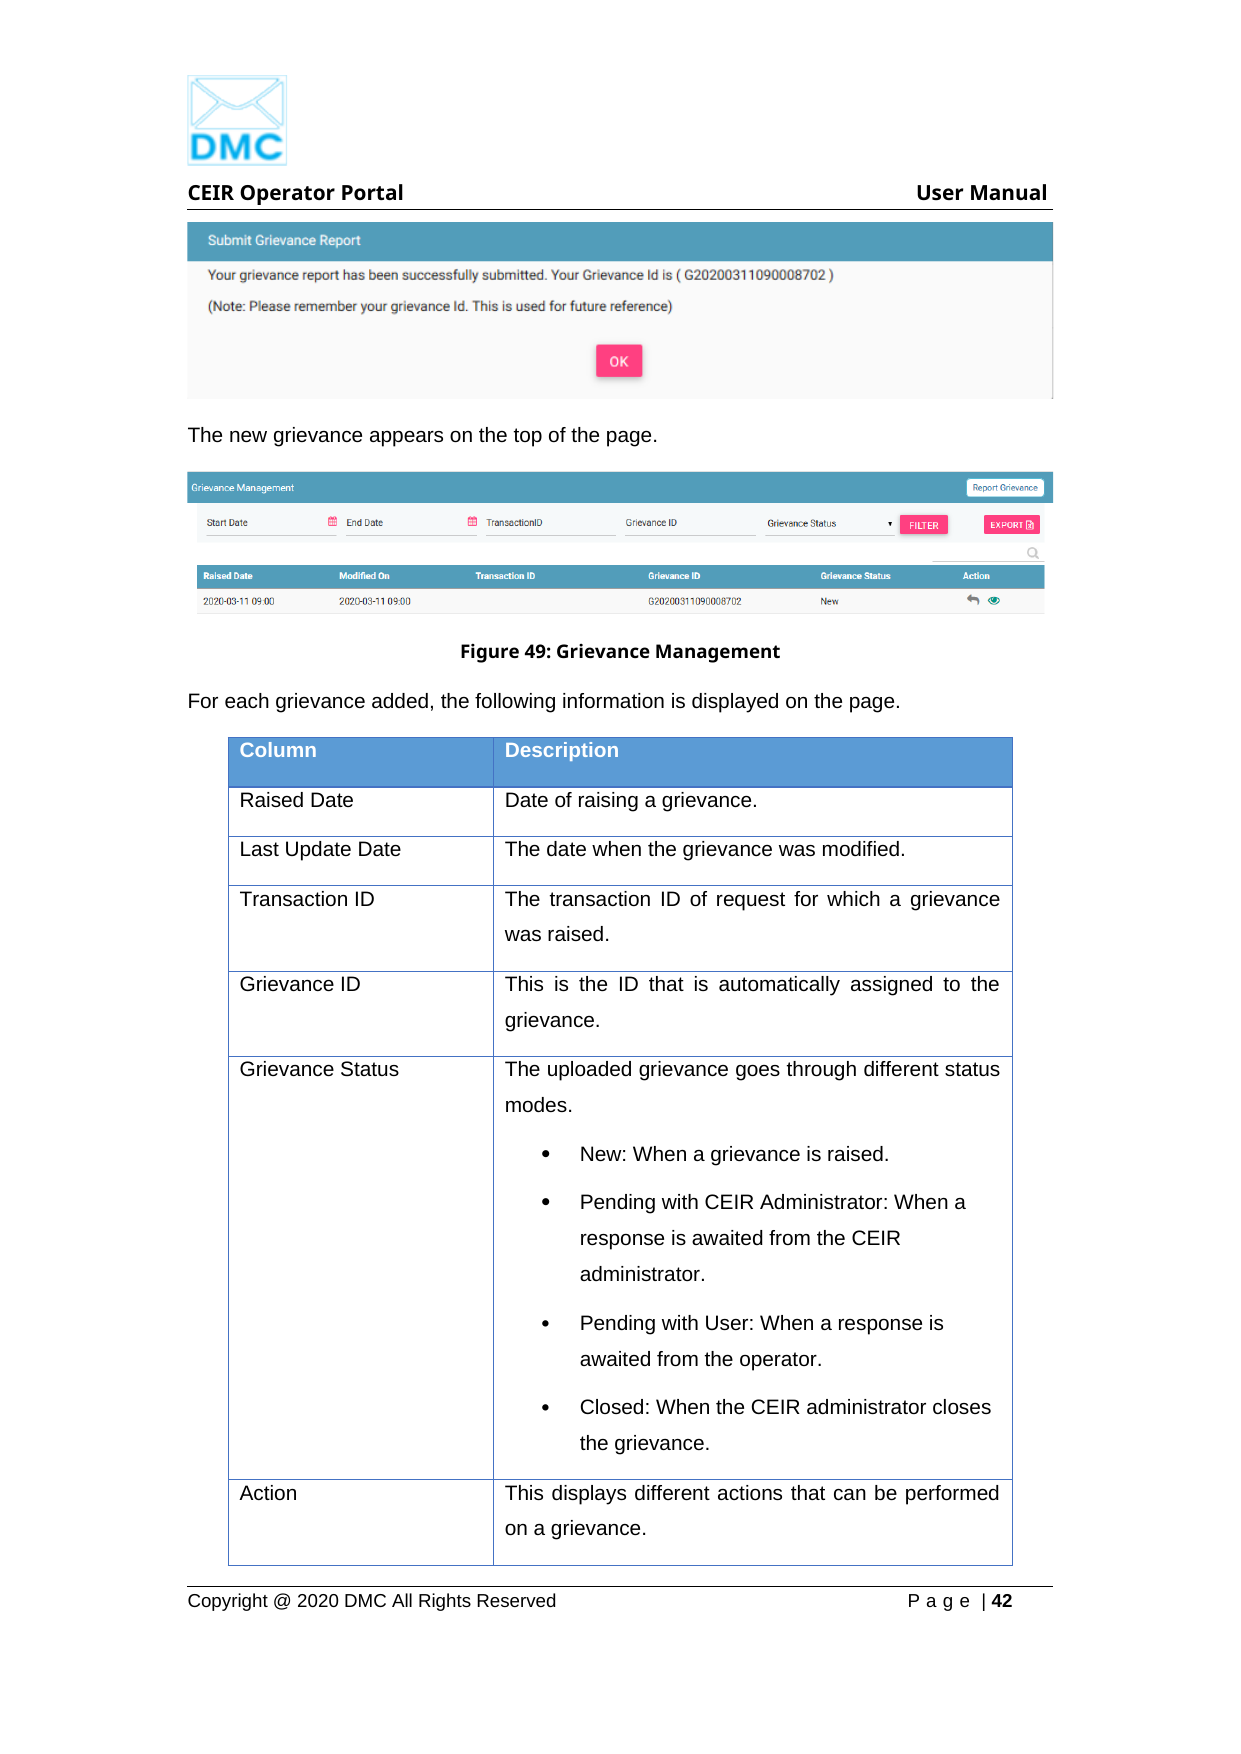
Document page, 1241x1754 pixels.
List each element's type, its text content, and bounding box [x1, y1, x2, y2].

table_cell Date of raising a grievance. [494, 788, 1012, 836]
text The new grievance appears on the top of the page. [187, 423, 1053, 447]
table_cell Last Update Date [229, 837, 493, 885]
picture [187, 75, 288, 166]
table_cell The transaction ID of request for which a grievance was raised. [494, 886, 1012, 971]
table_cell Transaction ID [229, 886, 493, 971]
table_cell Grievance Status [229, 1057, 493, 1479]
table_cell Raised Date [229, 788, 493, 836]
table_cell Grievance ID [229, 972, 493, 1056]
table_cell The date when the grievance was modified. [494, 837, 1012, 885]
picture [187, 222, 1054, 399]
table_header Description [494, 738, 1012, 786]
text Figure 49: Grievance Management [187, 638, 1053, 663]
table_cell Action [229, 1480, 493, 1565]
table_cell This is the ID that is automatically assigned to the grievance. [494, 972, 1012, 1056]
text For each grievance added, the following information is displayed on the page. [187, 688, 1053, 712]
picture [187, 471, 1054, 614]
table_cell The uploaded grievance goes through different status modes. New: When a grievance is raised. Pending with CEIR Administrator: When a response is awaited from the CEIR administrator. Pending with User: When a response is awaited from the operator. Closed: When the CEIR administrator closes the grievance. [494, 1057, 1012, 1479]
table_header Column [229, 738, 493, 786]
